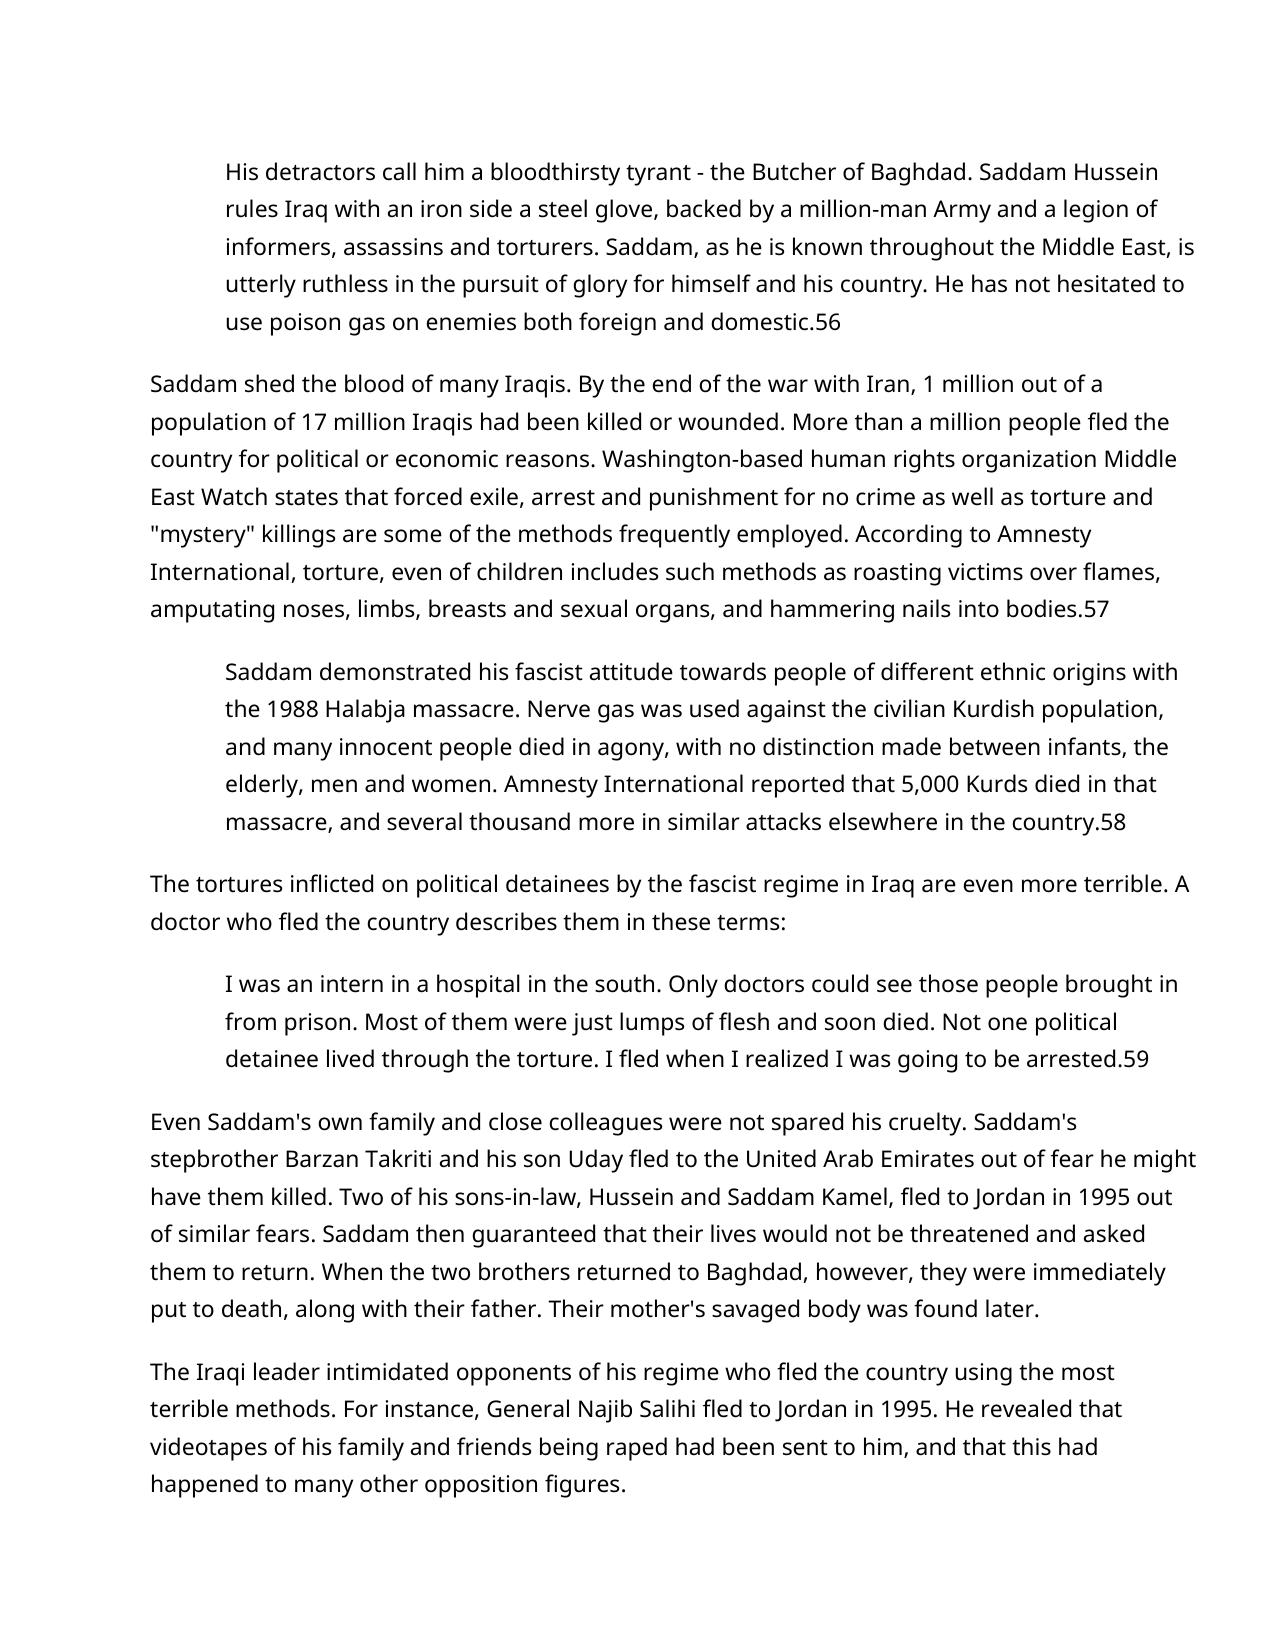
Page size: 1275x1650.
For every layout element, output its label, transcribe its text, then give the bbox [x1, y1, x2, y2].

text I was an intern in a hospital in the south. Only doctors could see those people brought in from prison. Most of them were just lumps of flesh and soon died. Not one political detainee lived through the torture. I fled when I realized I was going to be arrested.59 [225, 962, 1200, 1075]
text Saddam demonstrated his fascist attitude towards people of different ethnic origins with the 1988 Halabja massacre. Nerve gas was used against the civilian Kurdish population, and many innocent people died in agony, with no distinction made between infants, the elderly, men and women. Amnesty International reported that 5,000 Kurds died in that massacre, and several thousand more in similar attacks elsewhere in the country.58 [225, 650, 1200, 837]
text Saddam shed the blood of many Iraqis. By the end of the war with Iran, 1 million out of a population of 17 million Iraqis had been killed or wounded. More than a million people fled the country for political or economic reasons. Washington-based human rights organization Middle East Watch states that forced exile, arrest and punishment for no crime as well as torture and "mystery" killings are some of the methods frequently employed. According to Amnesty International, torture, even of children includes such methods as roasting victims over flames, amputating noses, limbs, breasts and sexual organs, and hammering nails into bodies.57 [150, 362, 1200, 625]
text His detractors call him a bloodthirsty tyrant - the Butcher of Baghdad. Saddam Hussein rules Iraq with an iron side a steel glove, backed by a million-man Army and a legion of informers, assassins and torturers. Saddam, as he is known throughout the Middle East, is utterly ruthless in the pursuit of glory for himself and his country. He has not hesitated to use poison gas on enemies both foreign and domestic.56 [225, 150, 1200, 337]
text Even Saddam's own family and close colleagues were not spared his cruelty. Saddam's stepbrother Barzan Takriti and his son Uday fled to the United Arab Emirates out of fear he might have them killed. Two of his sons-in-law, Hussein and Saddam Kamel, fled to Jordan in 1995 out of similar fears. Saddam then guaranteed that their lives would not be threatened and asked them to return. When the two brothers returned to Baghdad, however, they were immediately put to death, along with their father. Their mother's savaged body was found later. [150, 1100, 1200, 1325]
text The tortures inflicted on political detainees by the fascist regime in Iraq are even more terrible. A doctor who fled the country describes them in these terms: [150, 862, 1200, 937]
text The Iraqi leader intimidated opponents of his regime who fled the country using the most terrible methods. For instance, General Najib Salihi fled to Jordan in 1995. He revealed that videotapes of his family and friends being raped had been sent to him, and that this had happened to many other opposition figures. [150, 1350, 1200, 1500]
